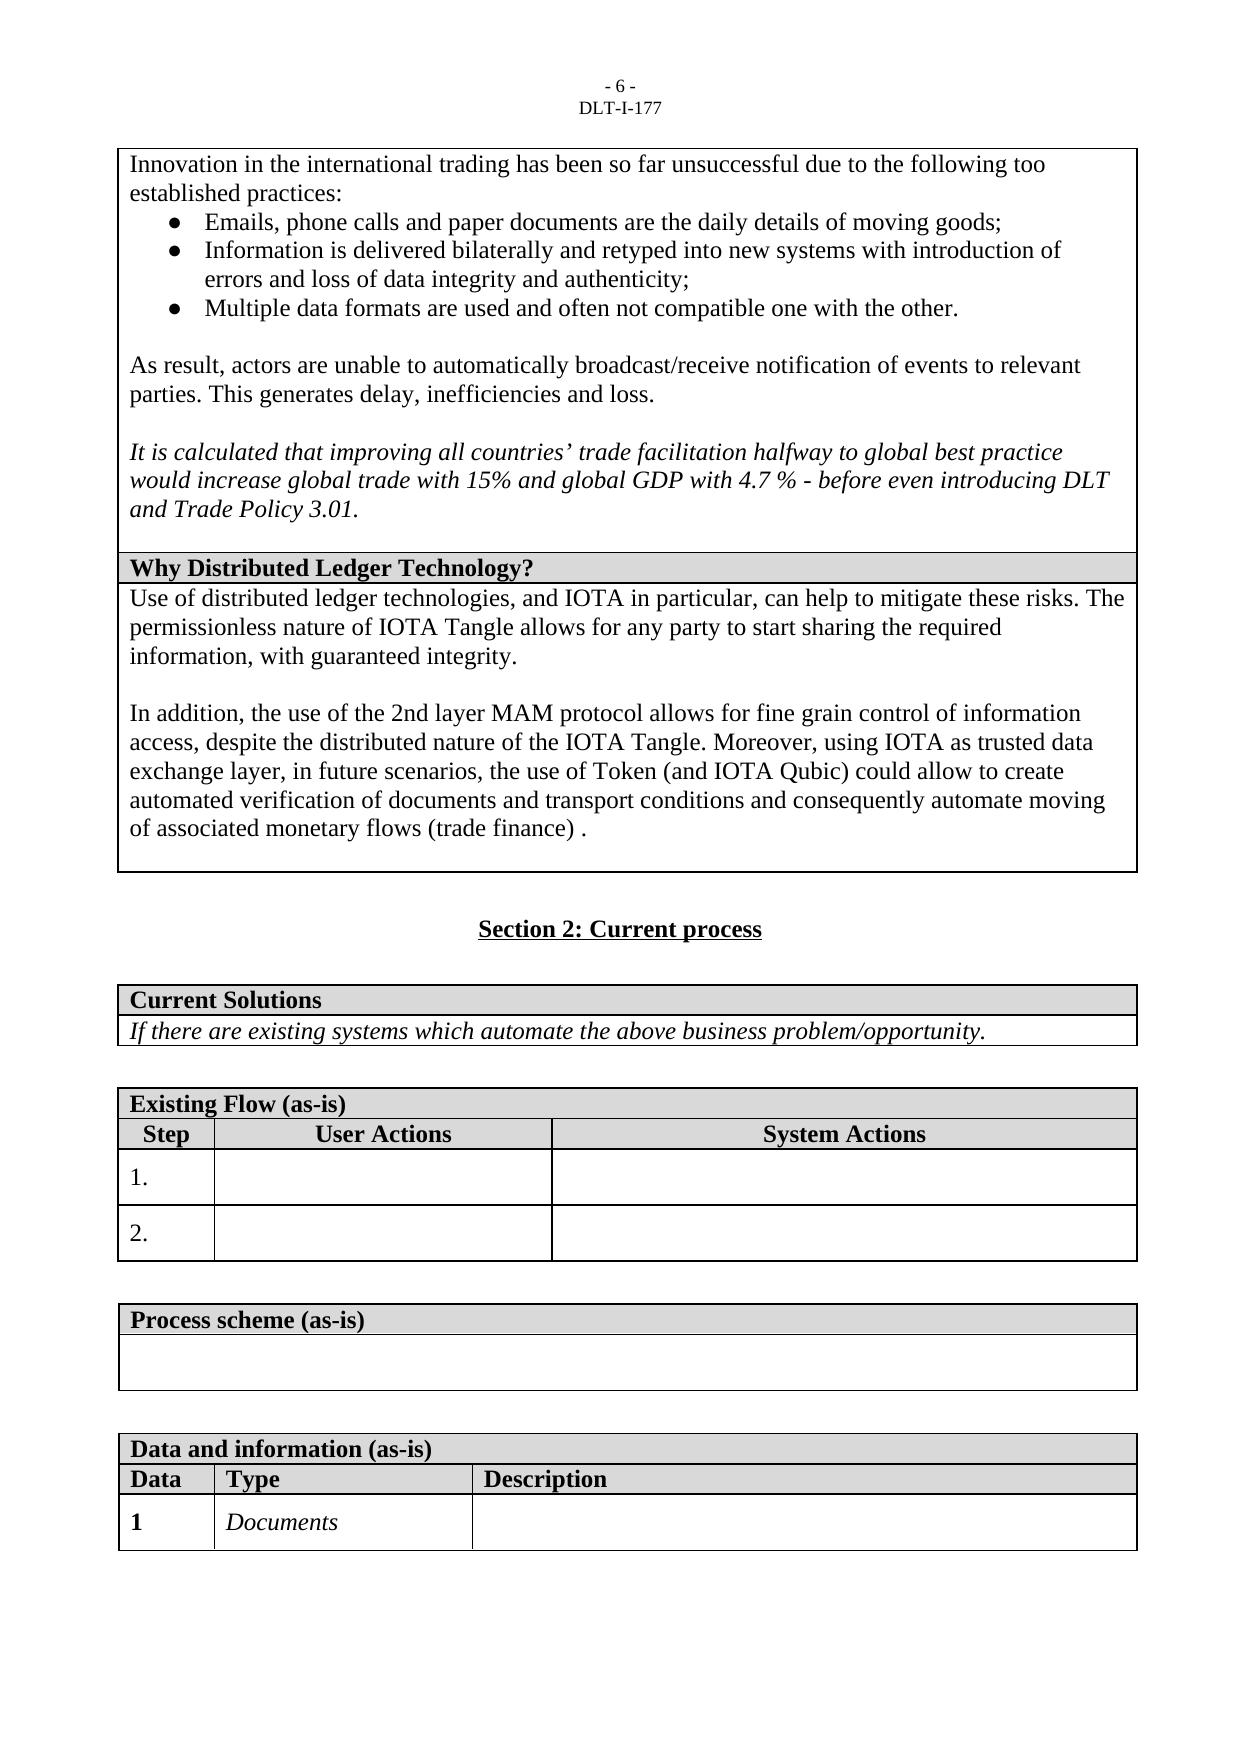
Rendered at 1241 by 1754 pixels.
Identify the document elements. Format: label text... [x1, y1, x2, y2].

table_cell Data [120, 1465, 214, 1493]
table_cell Step [119, 1119, 214, 1148]
table_cell [215, 1206, 551, 1260]
table_cell Type [215, 1465, 472, 1493]
table_cell [215, 1150, 551, 1204]
table_header Data and information (as-is) [120, 1434, 1136, 1463]
table_cell 2. [119, 1206, 214, 1260]
table_cell [473, 1495, 1136, 1549]
table_cell Use of distributed ledger technologies, and IOTA in particular, can help to mitigate these risks. The permissionless nature of IOTA Tangle allows for any party to start sharing the required information, with guaranteed integrity. In addition, the use of the 2nd layer MAM protocol allows for fine grain control of information access, despite the distributed nature of the IOTA Tangle. Moreover, using IOTA as trusted data exchange layer, in future scenarios, the use of Token (and IOTA Qubic) could allow to create automated verification of documents and transport conditions and consequently automate moving of associated monetary flows (​trade finance)​ . [119, 584, 1136, 871]
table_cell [119, 149, 1136, 552]
table_cell [553, 1206, 1136, 1260]
table_cell User Actions [215, 1119, 551, 1148]
table_cell Why Distributed Ledger Technology? [119, 553, 1136, 582]
table_cell 1. [119, 1150, 214, 1204]
table_header Process scheme (as-is) [120, 1305, 1136, 1333]
table_cell Description [473, 1465, 1136, 1493]
table_cell 1 [120, 1495, 214, 1549]
table_header Existing Flow (as-is) [119, 1089, 1136, 1118]
table_cell [553, 1150, 1136, 1204]
table_cell If there are existing systems which automate the above business problem/opportunity. [119, 1016, 1136, 1044]
table_cell System Actions [553, 1119, 1136, 1148]
table_header Current Solutions [119, 986, 1136, 1014]
text Section 2: Current process [118, 914, 1122, 943]
table_cell Documents [215, 1495, 472, 1549]
table_cell [120, 1335, 1136, 1390]
